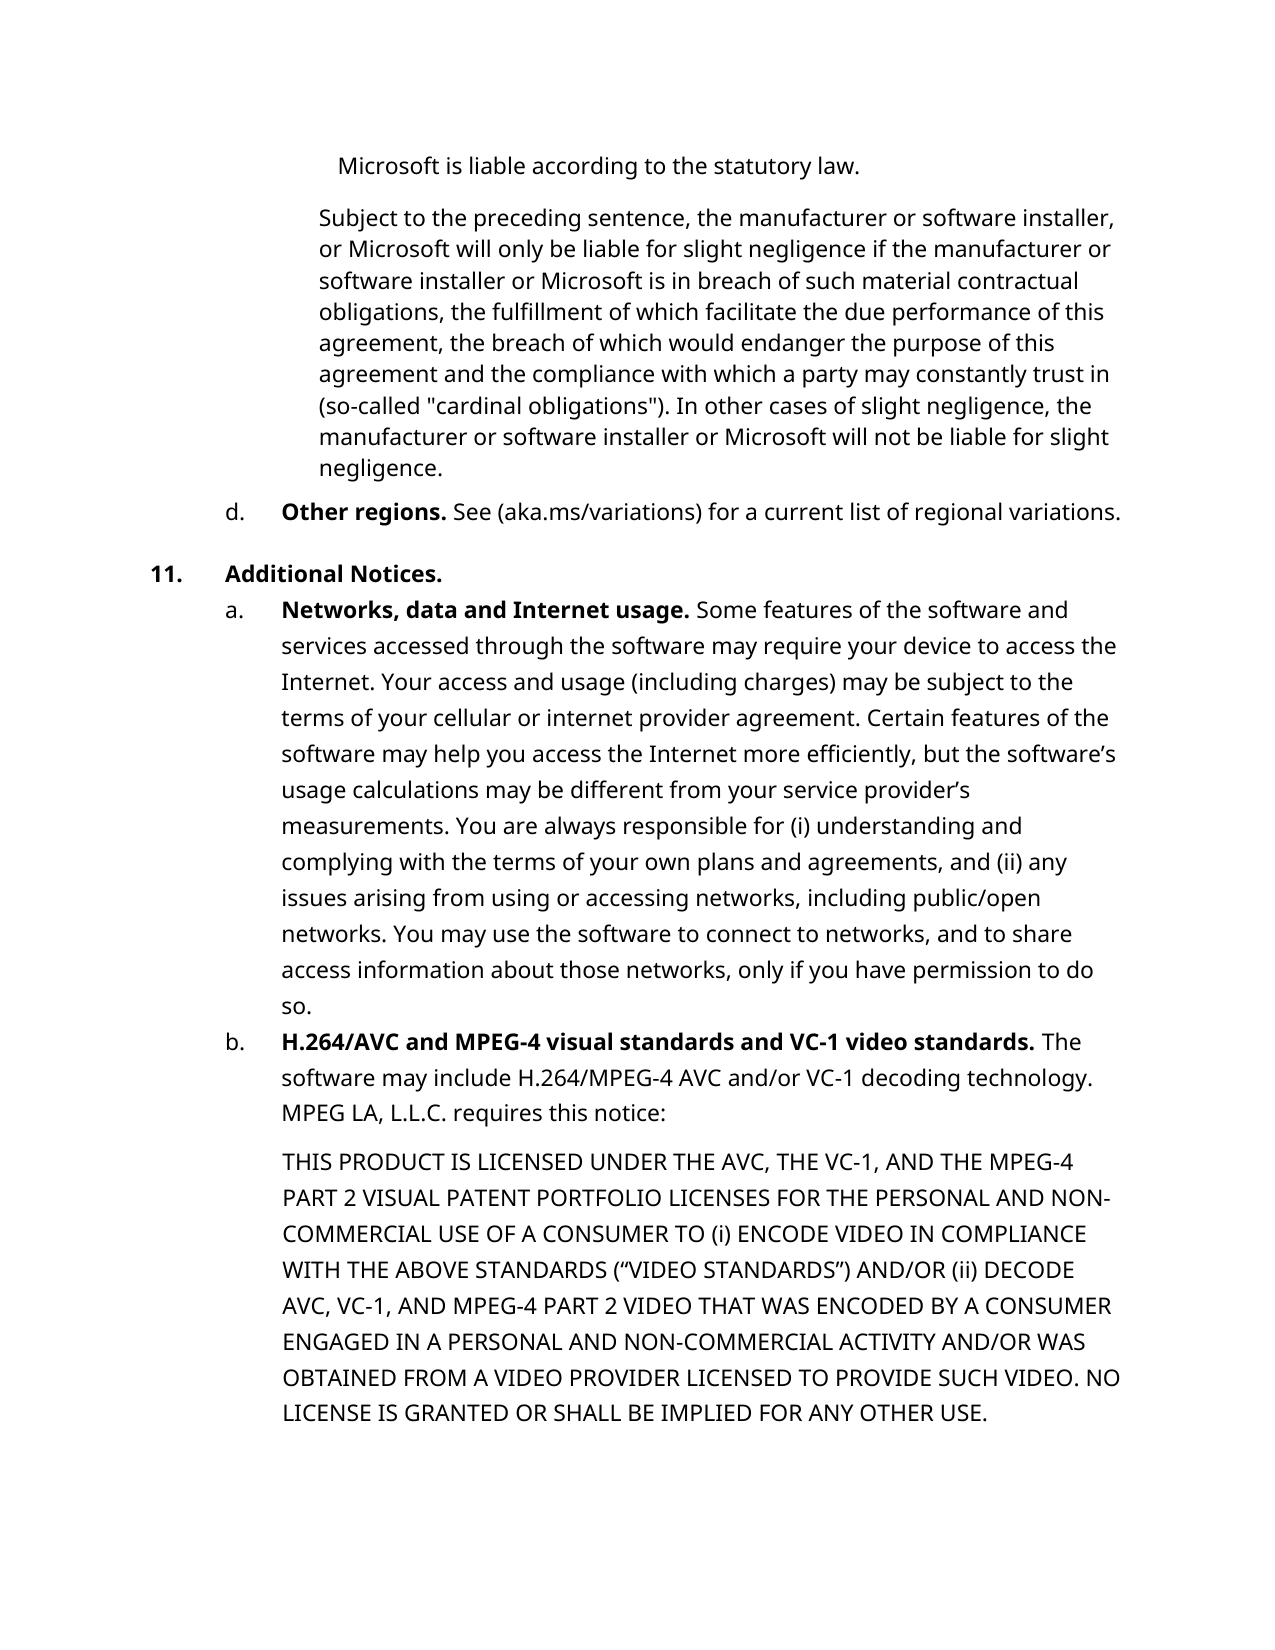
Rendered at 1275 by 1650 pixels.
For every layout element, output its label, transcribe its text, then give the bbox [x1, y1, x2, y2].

list Networks, data and Internet usage. Some features of the software and services accessed through the software may require your device to access the Internet. Your access and usage (including charges) may be subject to the terms of your cellular or internet provider agreement. Certain features of the software may help you access the Internet more efficiently, but the software’s usage calculations may be different from your service provider’s measurements. You are always responsible for (i) understanding and complying with the terms of your own plans and agreements, and (ii) any issues arising from using or accessing networks, including public/open networks. You may use the software to connect to networks, and to share access information about those networks, only if you have permission to do so. [225, 594, 1125, 1021]
list Additional Notices. [150, 558, 1125, 589]
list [262, 150, 1125, 181]
list Other regions. See (aka.ms/variations) for a current list of regional variations. [225, 496, 1125, 527]
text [282, 1146, 1125, 1429]
list H.264/AVC and MPEG-4 visual standards and VC-1 video standards. The software may include H.264/MPEG-4 AVC and/or VC-1 decoding technology. MPEG LA, L.L.C. requires this notice: [225, 1026, 1125, 1129]
text Subject to the preceding sentence, the manufacturer or software installer, or Microsoft will only be liable for slight negligence if the manufacturer or software installer or Microsoft is in breach of such material contractual obligations, the fulfillment of which facilitate the due performance of this agreement, the breach of which would endanger the purpose of this agreement and the compliance with which a party may constantly trust in (so-called "cardinal obligations"). In other cases of slight negligence, the manufacturer or software installer or Microsoft will not be liable for slight negligence. [319, 202, 1125, 483]
